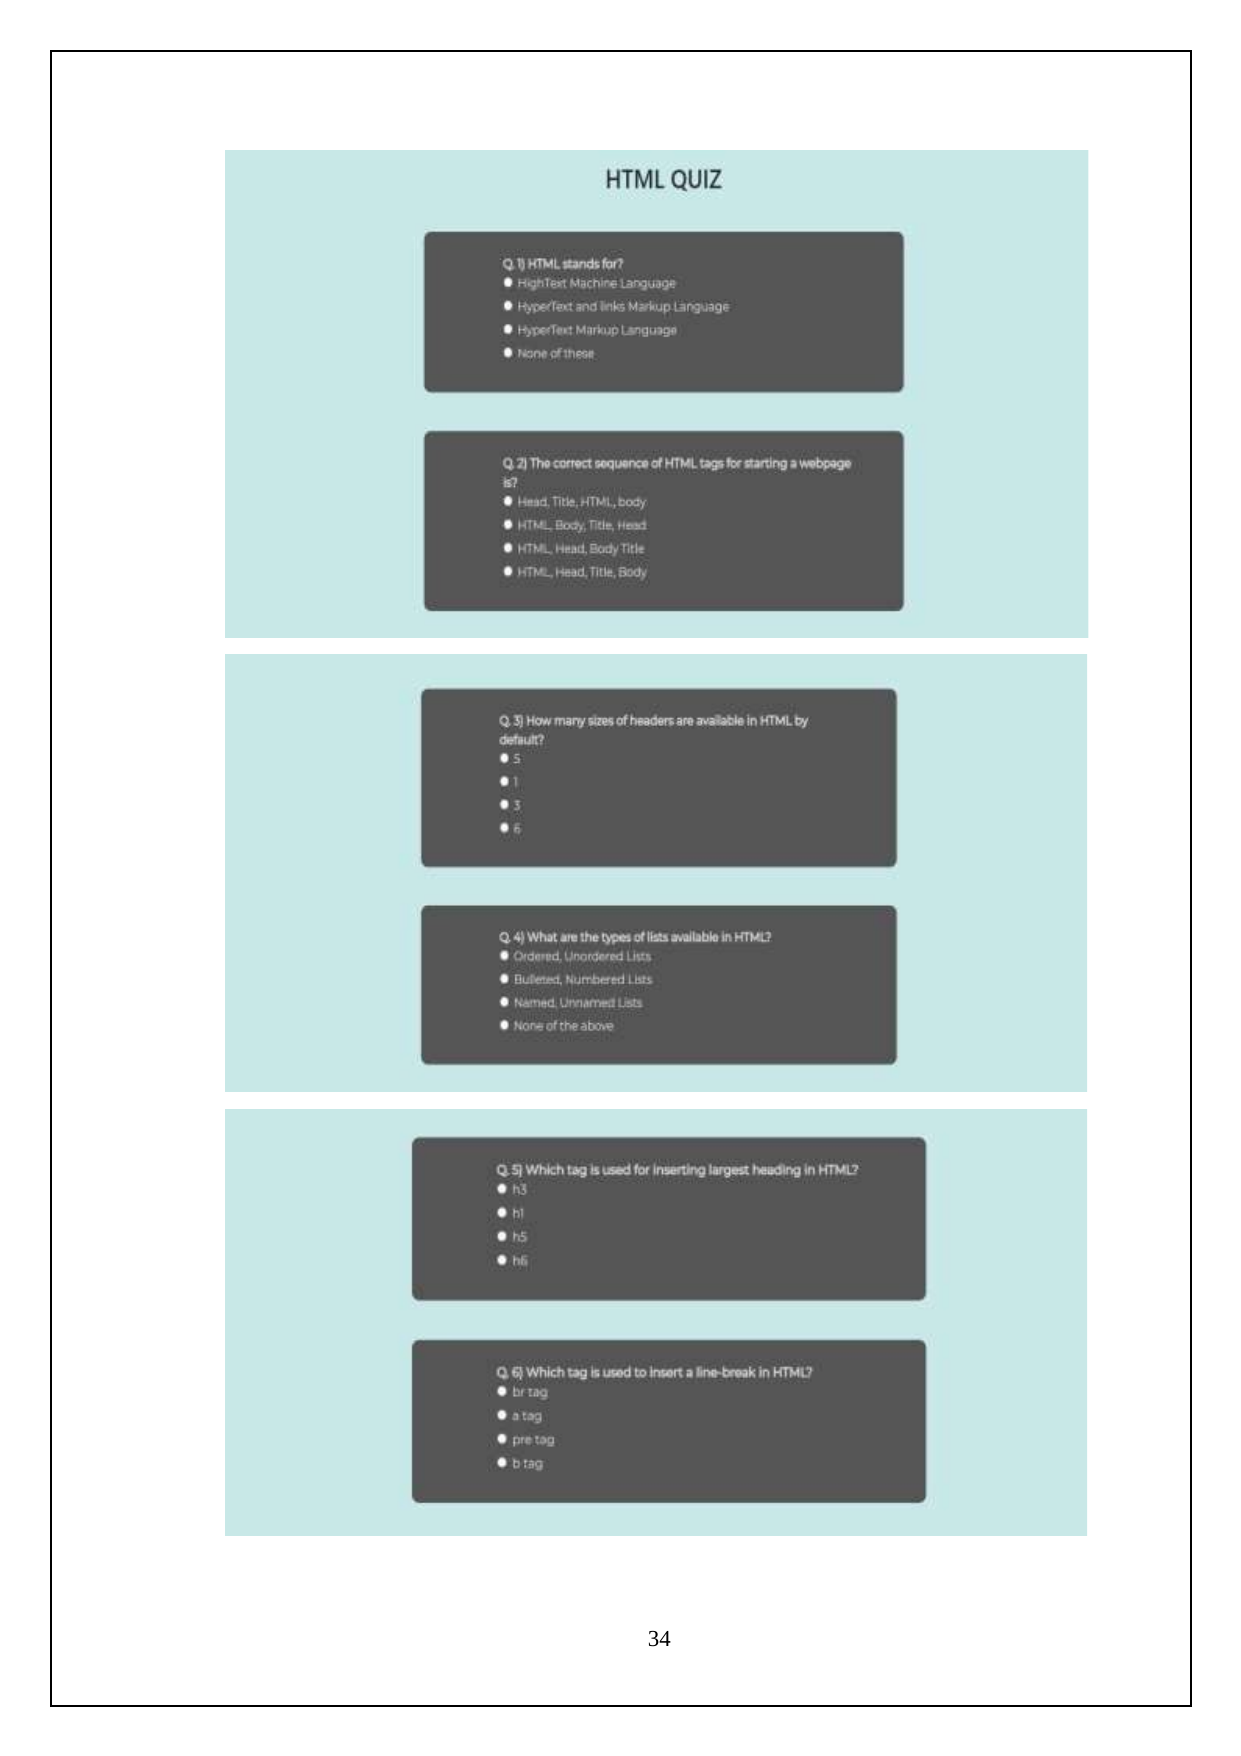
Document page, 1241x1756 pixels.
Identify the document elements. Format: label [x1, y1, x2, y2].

picture [225, 1109, 1088, 1536]
picture [225, 654, 1088, 1092]
picture [225, 150, 1089, 638]
